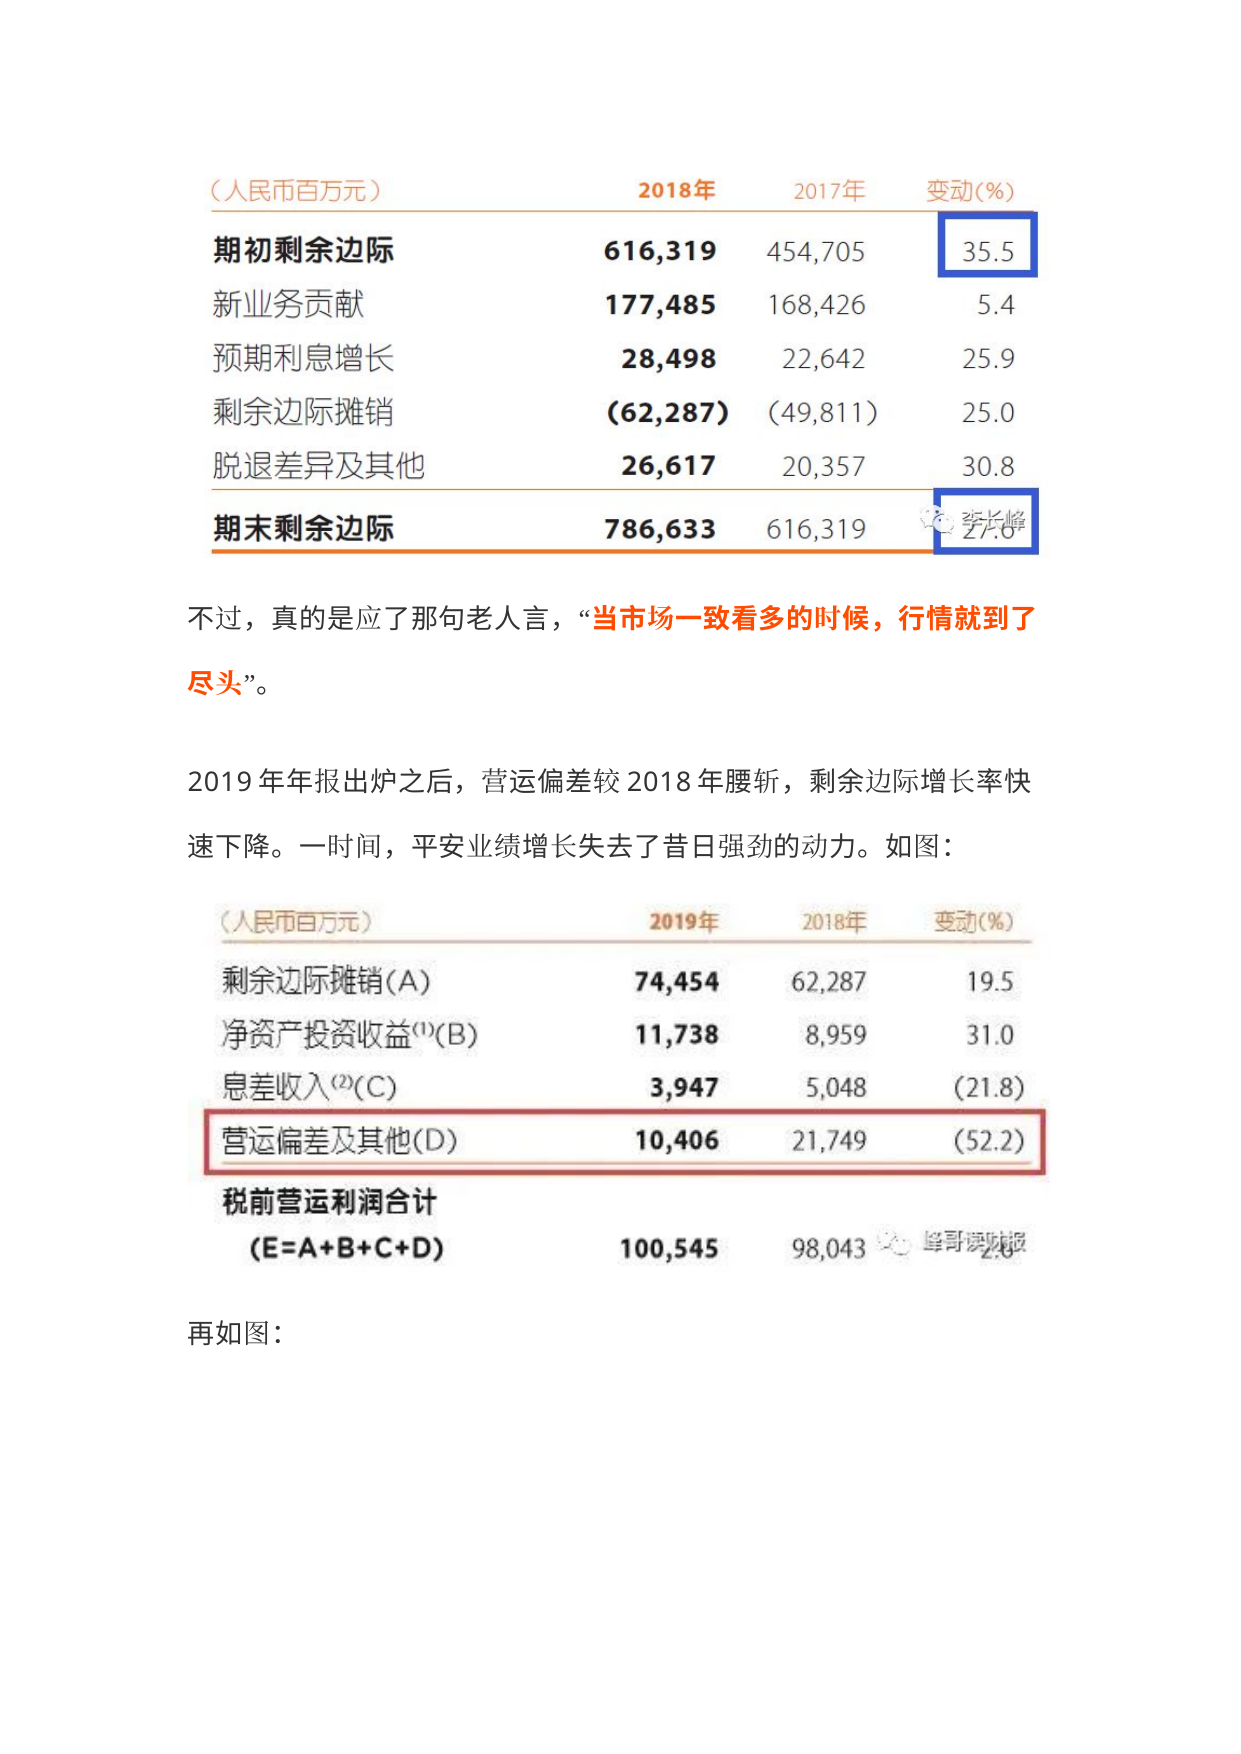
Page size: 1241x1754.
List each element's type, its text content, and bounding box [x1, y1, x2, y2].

text 再如图： [187, 1299, 1053, 1364]
text 2019年年报出炉之后，营运偏差较2018年腰斩，剩余边际增长率快速下降。一时间，平安业绩增长失去了昔日强劲的动力。如图： [187, 747, 1053, 877]
picture [187, 162, 1053, 558]
text 不过，真的是应了那句老人言，“当市场一致看多的时候，行情就到了尽头”。 [187, 584, 1053, 714]
picture [187, 877, 1053, 1280]
